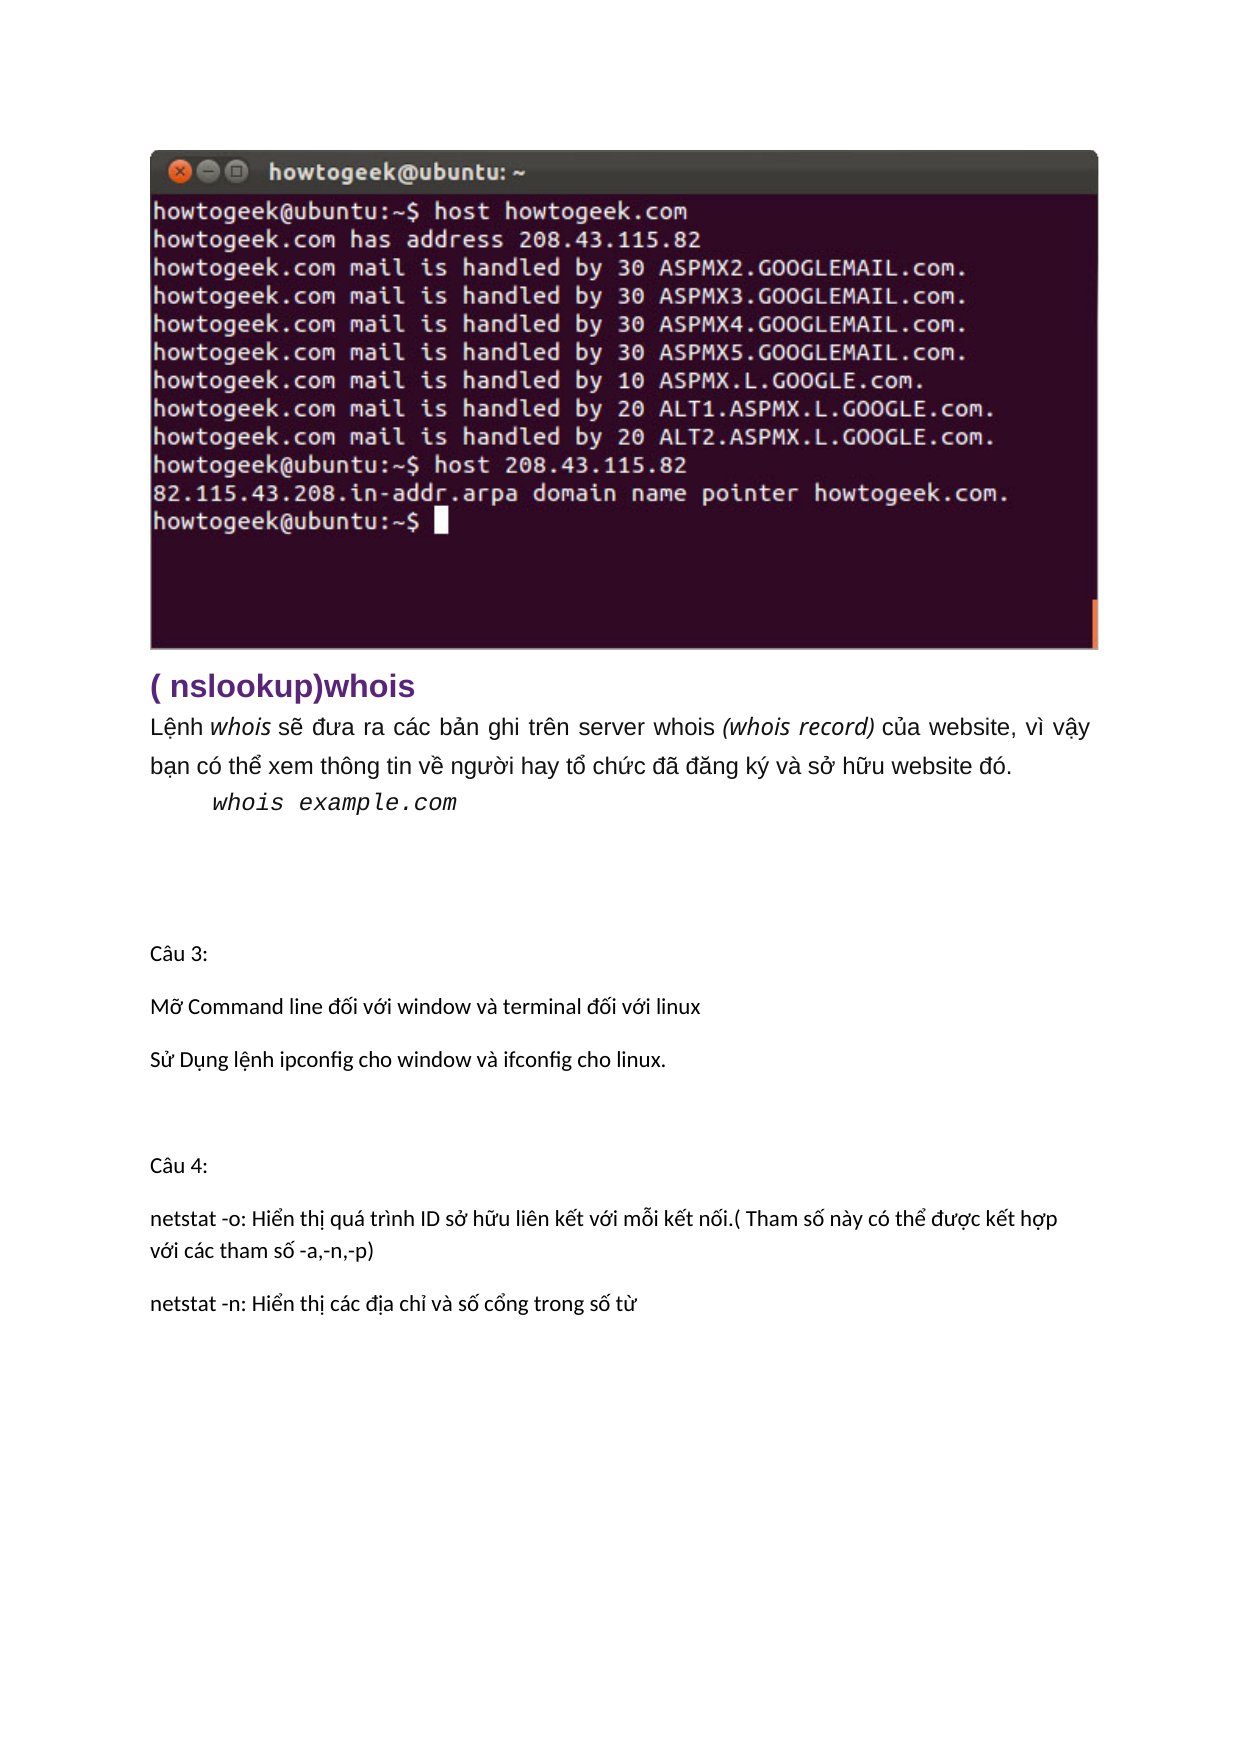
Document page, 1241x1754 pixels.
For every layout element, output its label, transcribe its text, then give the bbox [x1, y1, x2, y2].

text netstat -o: Hiển thị quá trình ID sở hữu liên kết với mỗi kết nối.( Tham số này có thể được kết hợp với các tham số -a,-n,-p) [150, 1204, 1090, 1264]
text ( nslookup)whois [150, 666, 1090, 705]
picture [150, 150, 1099, 650]
text Mỡ Command line đối với window và terminal đối với linux [150, 992, 1090, 1020]
text Sử Dụng lệnh ipconfig cho window và ifconfig cho linux. [150, 1045, 1090, 1073]
text Câu 4: [150, 1151, 1090, 1179]
text whois example.com [212, 780, 1090, 817]
text netstat -n: Hiển thị các địa chỉ và số cổng trong số từ [150, 1289, 1090, 1317]
text Lệnh whois sẽ đưa ra các bản ghi trên server whois (whois record) của website, vì vậy bạn có thể xem thông tin về người hay tổ chức đã đăng ký và sở hữu website đó. [150, 705, 1090, 780]
text Câu 3: [150, 939, 1090, 967]
